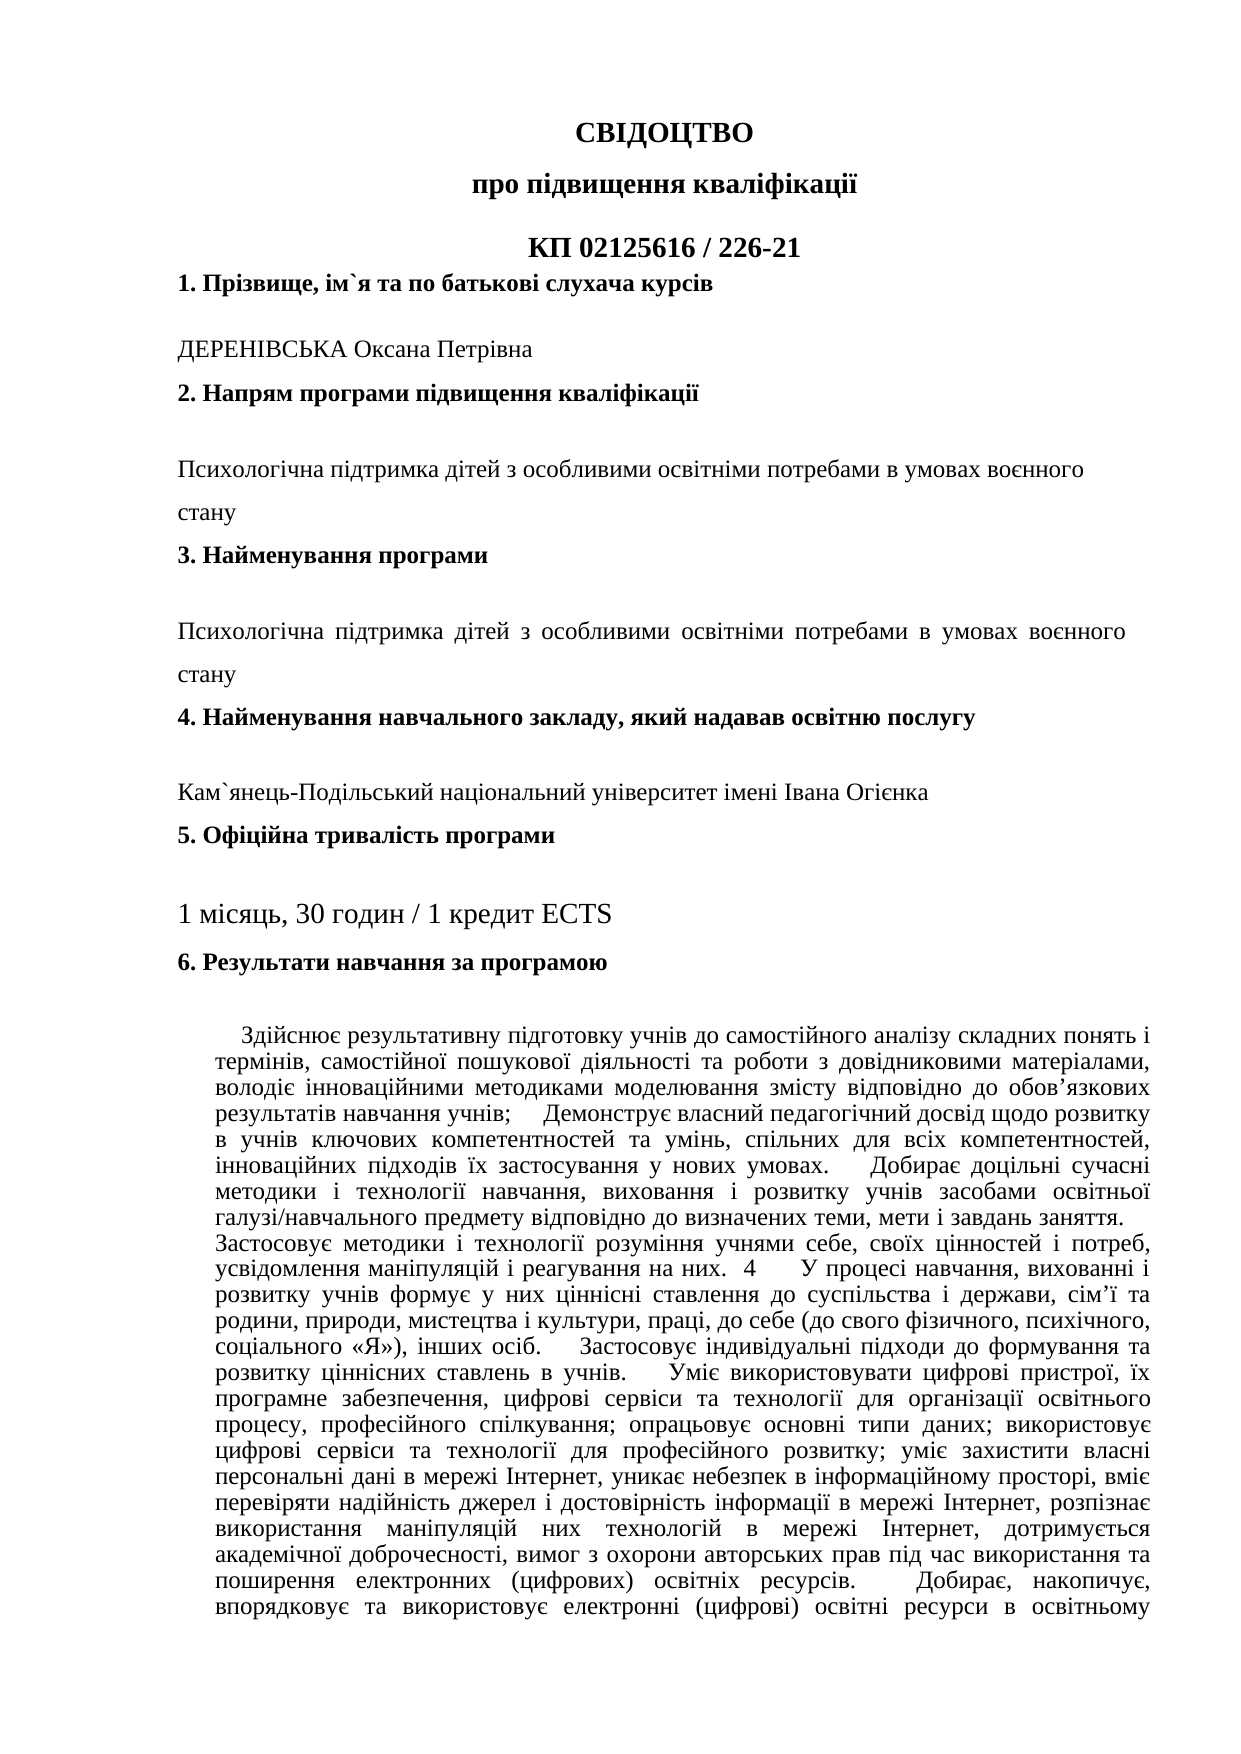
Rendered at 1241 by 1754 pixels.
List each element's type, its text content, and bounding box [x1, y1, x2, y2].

text 5. Офіційна тривалість програми [177, 820, 1152, 849]
text Кам`янець-Подільський національний університет імені Івана Огієнка [177, 777, 1152, 806]
text КП 02125616 / 226-21 [177, 230, 1152, 263]
text 4. Найменування навчального закладу, який надавав освітню послугу [177, 702, 1152, 731]
text 6. Результати навчання за програмою [177, 947, 1152, 976]
text 2. Напрям програми підвищення кваліфікації [177, 378, 1152, 406]
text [215, 1023, 1152, 1619]
text 1. Прізвище, ім`я та по батькові слухача курсів [177, 268, 1152, 297]
text Психологічна підтримка дітей з особливими освітніми потребами в умовах воєнного стану [177, 454, 1147, 526]
text Психологічна підтримка дітей з особливими освітніми потребами в умовах воєнного стану [177, 616, 1127, 688]
text ДЕРЕНІВСЬКА Оксана Петрівна [177, 334, 1152, 363]
text про підвищення кваліфікації [177, 170, 1152, 200]
text 1 місяць, 30 годин / 1 кредит ECTS [177, 897, 1152, 930]
text 3. Найменування програми [177, 540, 1152, 569]
text СВІДОЦТВО [177, 118, 1152, 148]
